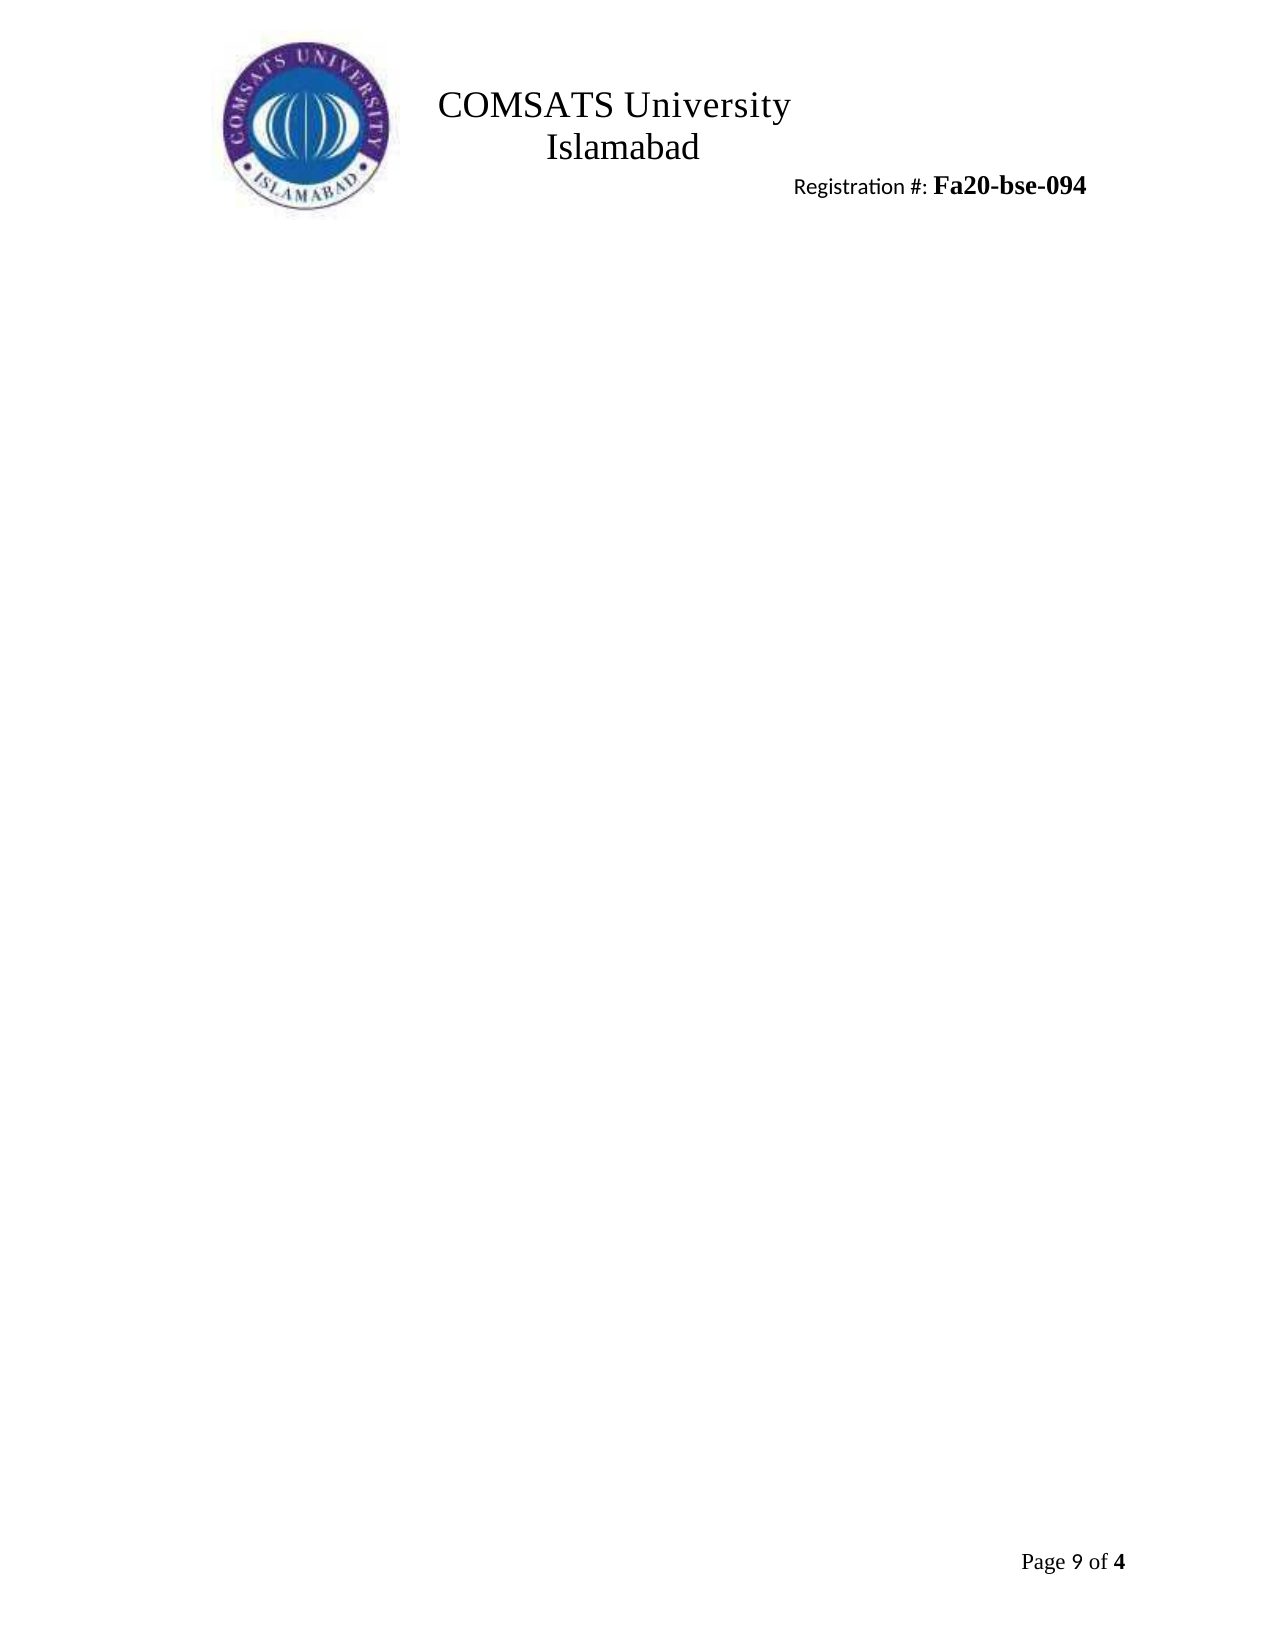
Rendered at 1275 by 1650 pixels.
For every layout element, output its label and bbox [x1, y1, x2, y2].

picture [211, 30, 400, 220]
